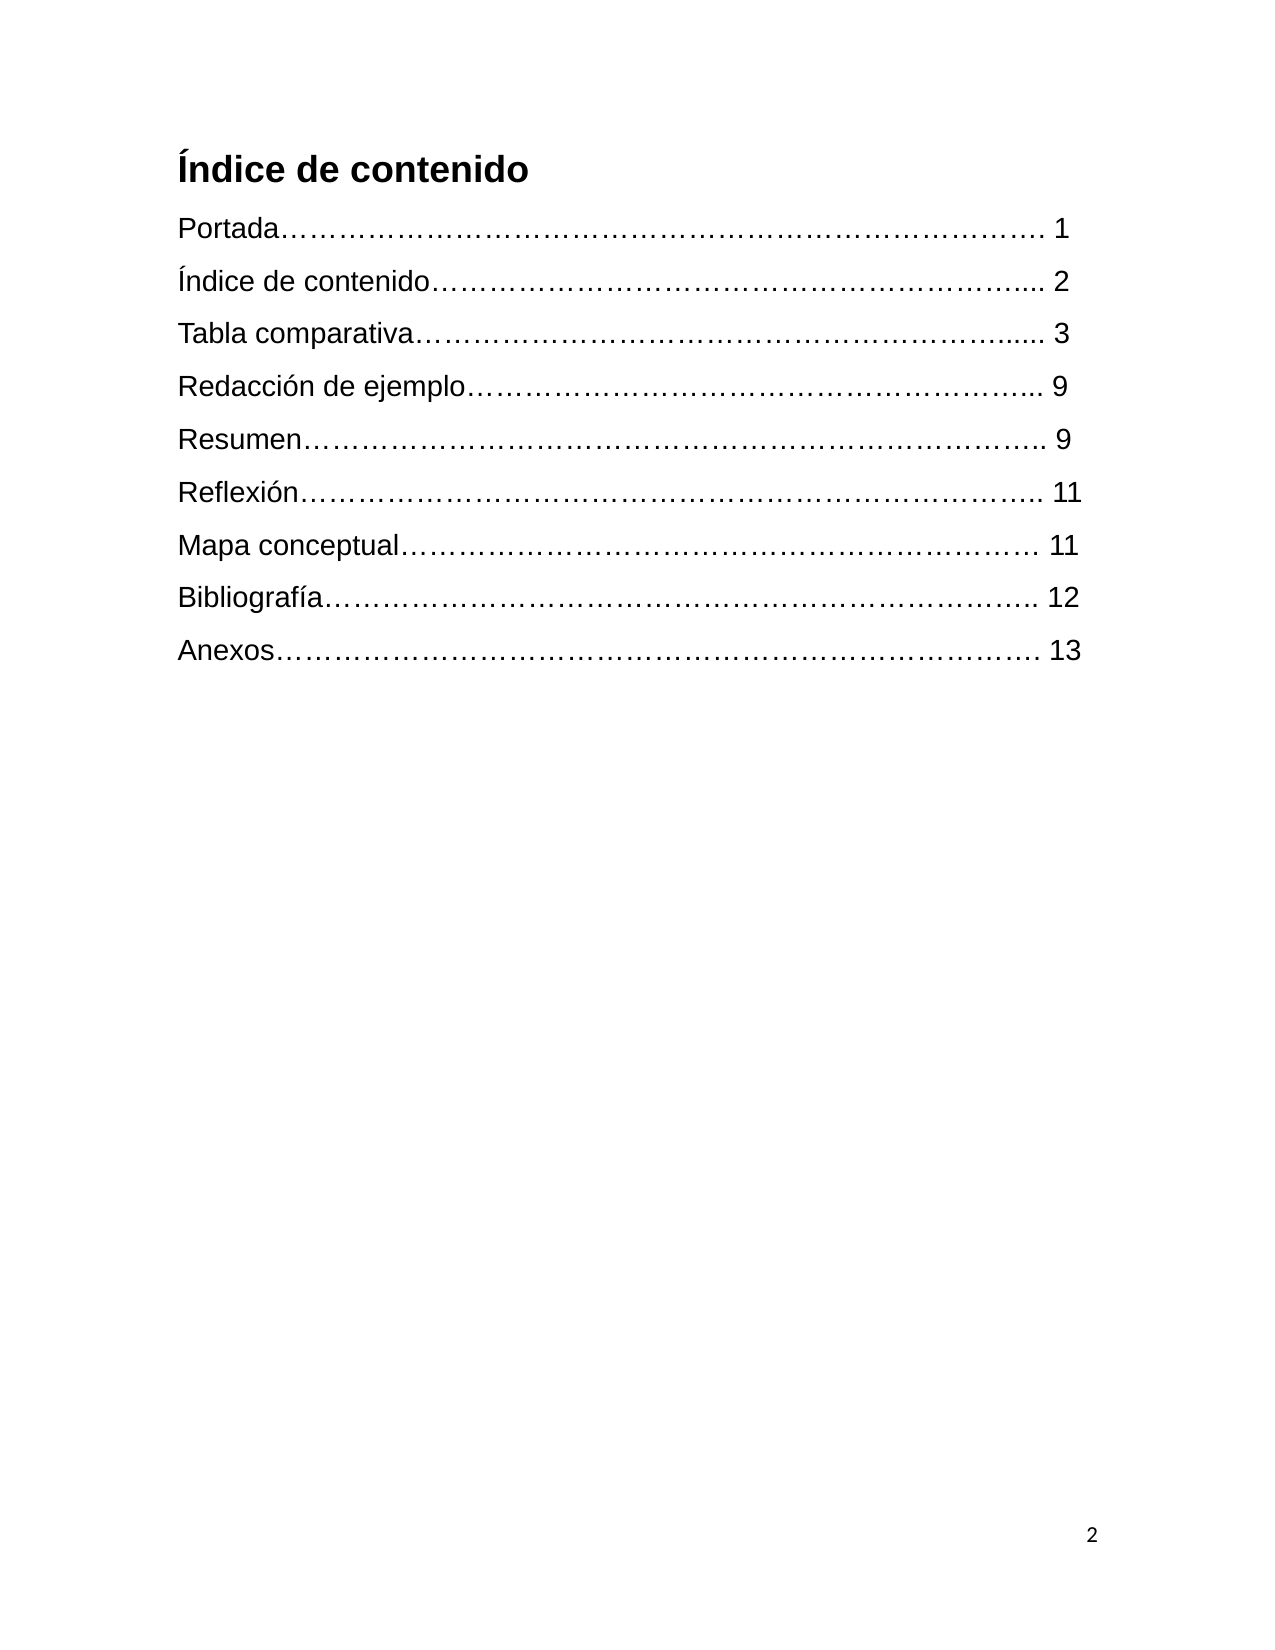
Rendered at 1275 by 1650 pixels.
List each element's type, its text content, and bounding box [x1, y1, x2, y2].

text Resumen………………………………………………………………….. 9 [177, 422, 1098, 456]
text Índice de contenido [177, 148, 1098, 191]
text Reflexión………………………………………………………………….. 11 [177, 475, 1098, 508]
text Anexos……………………………………………………………………. 13 [177, 633, 1098, 667]
text Redacción de ejemplo…………………………………………………... 9 [177, 369, 1098, 403]
text Mapa conceptual………………………………………………………… 11 [177, 528, 1098, 561]
text Tabla comparativa……………………………………………………...... 3 [177, 316, 1098, 350]
text Índice de contenido…………………………………………………….... 2 [177, 264, 1098, 297]
text Portada……………………………………………………………………. 1 [177, 211, 1098, 244]
text Bibliografía……………………………………………………………….. 12 [177, 581, 1098, 614]
